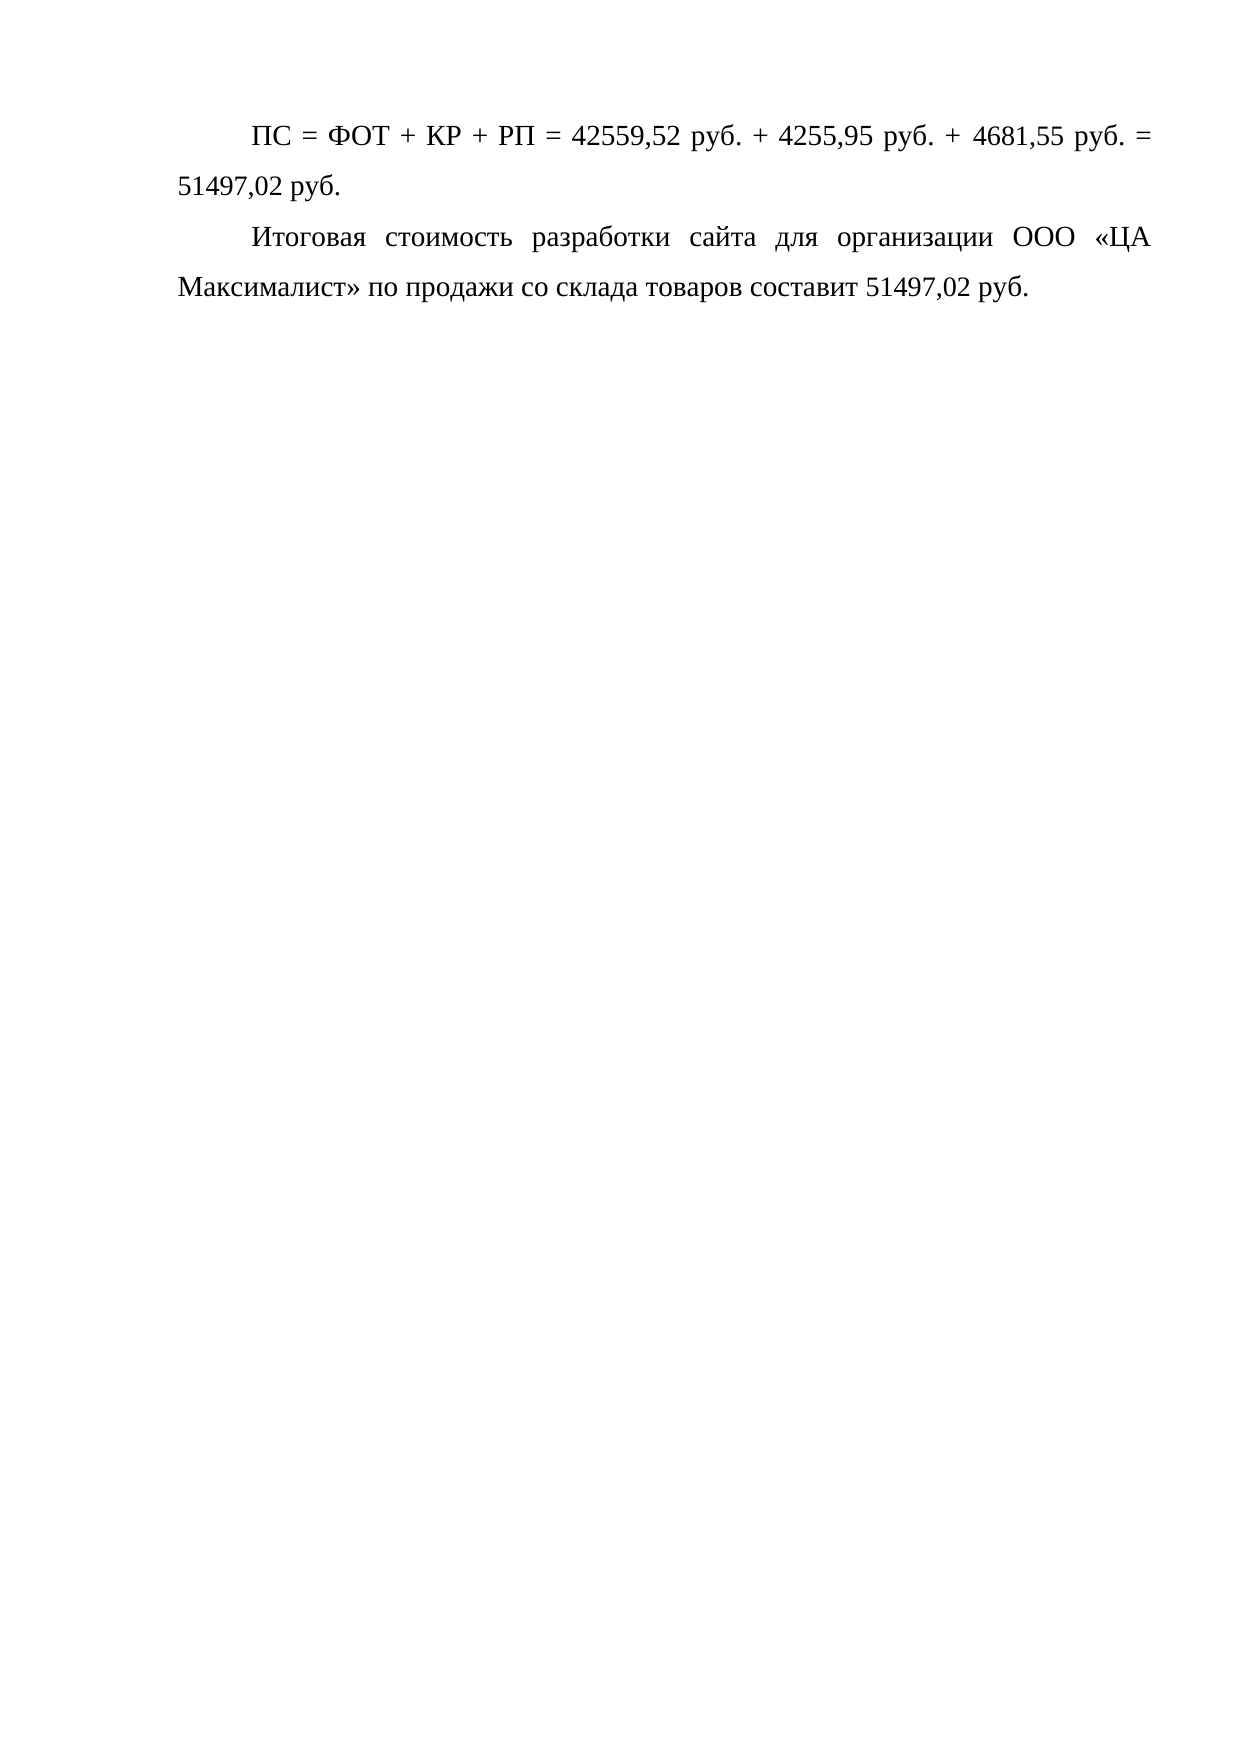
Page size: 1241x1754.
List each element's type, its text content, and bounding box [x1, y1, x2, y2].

text ПС = ФОТ + КР + РП = 42559,52 руб. + 4255,95 руб. + 4681,55 руб. = 51497,02 руб. [177, 118, 1152, 202]
text Итоговая стоимость разработки сайта для организации ООО «ЦА Максималист» по продажи со склада товаров составит 51497,02 руб. [177, 219, 1152, 303]
